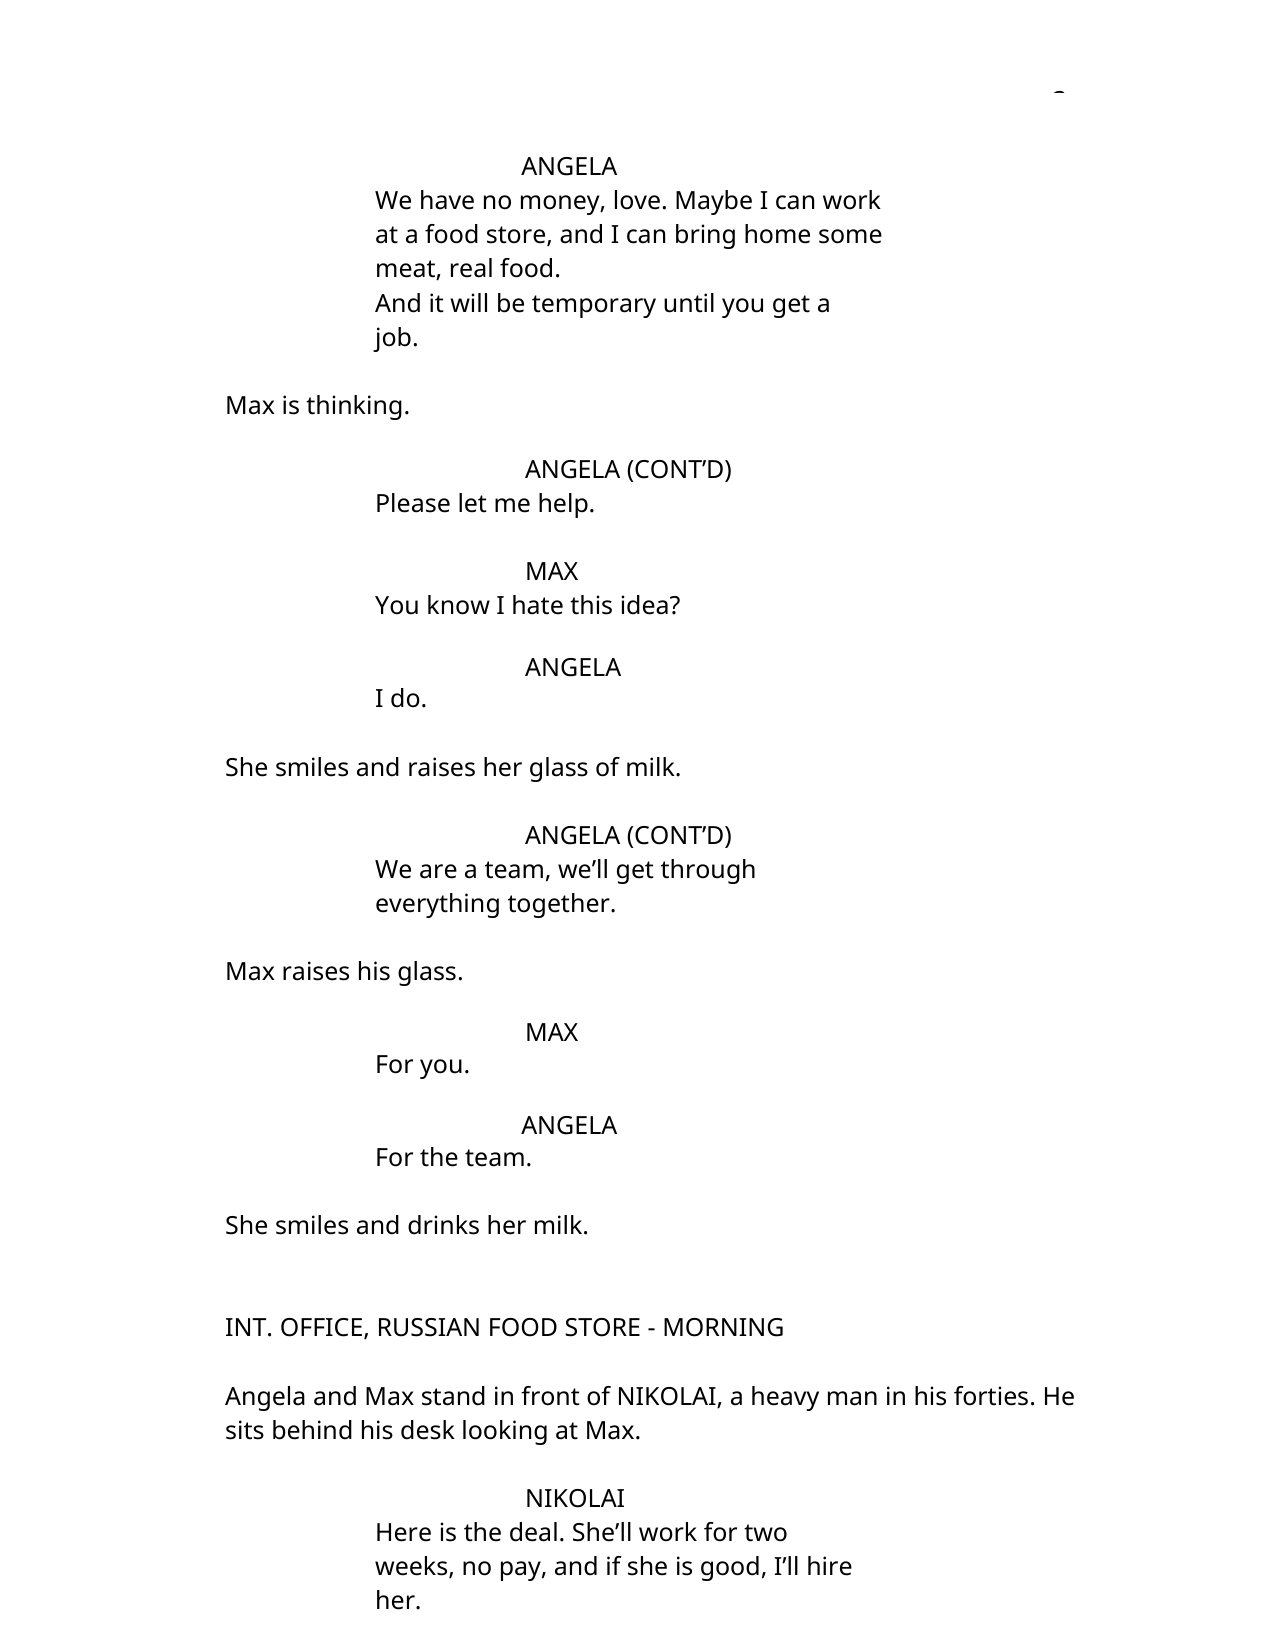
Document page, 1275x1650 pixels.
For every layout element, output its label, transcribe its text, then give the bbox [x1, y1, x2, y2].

text ANGELA (CONT’D) [525, 452, 1127, 486]
text ANGELA [223, 1115, 915, 1140]
text We have no money, love. Maybe I can work at a food store, and I can bring home some meat, real food. [375, 183, 886, 285]
text For you. [375, 1047, 1127, 1081]
text MAX [525, 554, 1127, 588]
text She smiles and raises her glass of milk. [225, 749, 1127, 783]
text Please let me help. [375, 486, 1127, 520]
text You know I hate this idea? [375, 588, 1127, 622]
text Max raises his glass. [225, 954, 1127, 988]
text And it will be temporary until you get a job. [375, 285, 872, 353]
text Max is thinking. [225, 387, 1127, 421]
text ANGELA [525, 656, 1127, 681]
text NIKOLAI [525, 1480, 1127, 1514]
text For the team. [375, 1140, 1127, 1174]
text ANGELA (CONT’D) [525, 817, 1127, 851]
text ANGELA [223, 149, 915, 183]
text MAX [525, 1022, 1127, 1047]
text Angela and Max stand in front of NIKOLAI, a heavy man in his forties. He sits behind his desk looking at Max. [225, 1378, 1102, 1446]
text I do. [375, 681, 1127, 715]
text INT. OFFICE, RUSSIAN FOOD STORE - MORNING [225, 1310, 1127, 1344]
text We are a team, we’ll get through everything together. [375, 851, 843, 919]
text She smiles and drinks her milk. [225, 1208, 1127, 1242]
text Here is the deal. She’ll work for two weeks, no pay, and if she is good, I’ll hire her. [375, 1514, 857, 1617]
